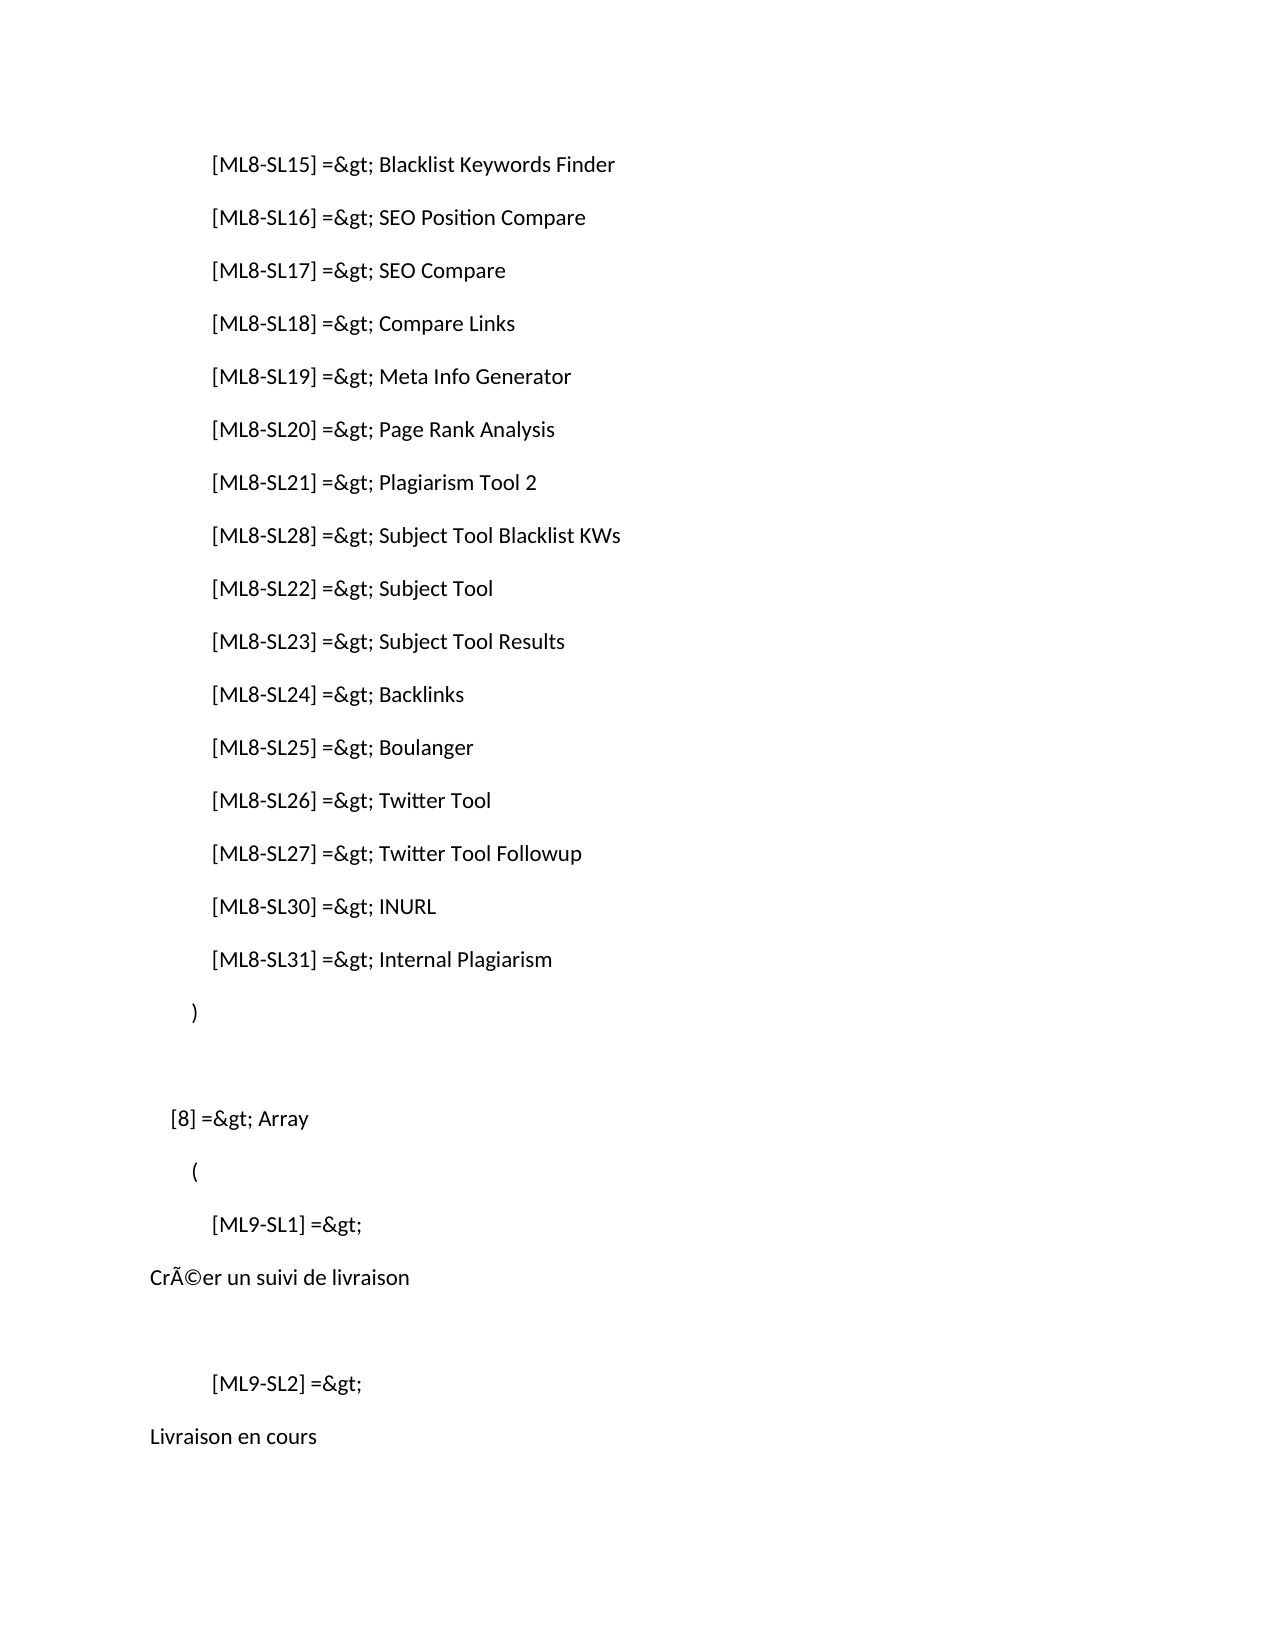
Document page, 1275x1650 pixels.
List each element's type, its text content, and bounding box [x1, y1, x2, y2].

text ( [150, 1157, 1125, 1185]
text CrÃ©er un suivi de livraison [150, 1263, 1125, 1291]
text [ML8-SL22] =&gt; Subject Tool [150, 574, 1125, 602]
text [ML8-SL17] =&gt; SEO Compare [150, 256, 1125, 284]
text [ML8-SL26] =&gt; Twitter Tool [150, 786, 1125, 814]
text [ML8-SL27] =&gt; Twitter Tool Followup [150, 839, 1125, 867]
text [ML8-SL16] =&gt; SEO Position Compare [150, 203, 1125, 231]
text [ML8-SL20] =&gt; Page Rank Analysis [150, 415, 1125, 443]
text [ML8-SL31] =&gt; Internal Plagiarism [150, 945, 1125, 973]
text Livraison en cours [150, 1422, 1125, 1451]
text [ML8-SL18] =&gt; Compare Links [150, 309, 1125, 337]
text ) [150, 998, 1125, 1026]
text [ML8-SL25] =&gt; Boulanger [150, 733, 1125, 761]
text [ML8-SL21] =&gt; Plagiarism Tool 2 [150, 468, 1125, 496]
text [ML8-SL28] =&gt; Subject Tool Blacklist KWs [150, 521, 1125, 549]
text [ML8-SL23] =&gt; Subject Tool Results [150, 627, 1125, 655]
text [ML8-SL24] =&gt; Backlinks [150, 680, 1125, 708]
text [ML8-SL15] =&gt; Blacklist Keywords Finder [150, 150, 1125, 178]
text [ML9-SL2] =&gt; [150, 1369, 1125, 1397]
text [ML8-SL19] =&gt; Meta Info Generator [150, 362, 1125, 390]
text [ML9-SL1] =&gt; [150, 1210, 1125, 1238]
text [8] =&gt; Array [150, 1104, 1125, 1132]
text [ML8-SL30] =&gt; INURL [150, 892, 1125, 920]
